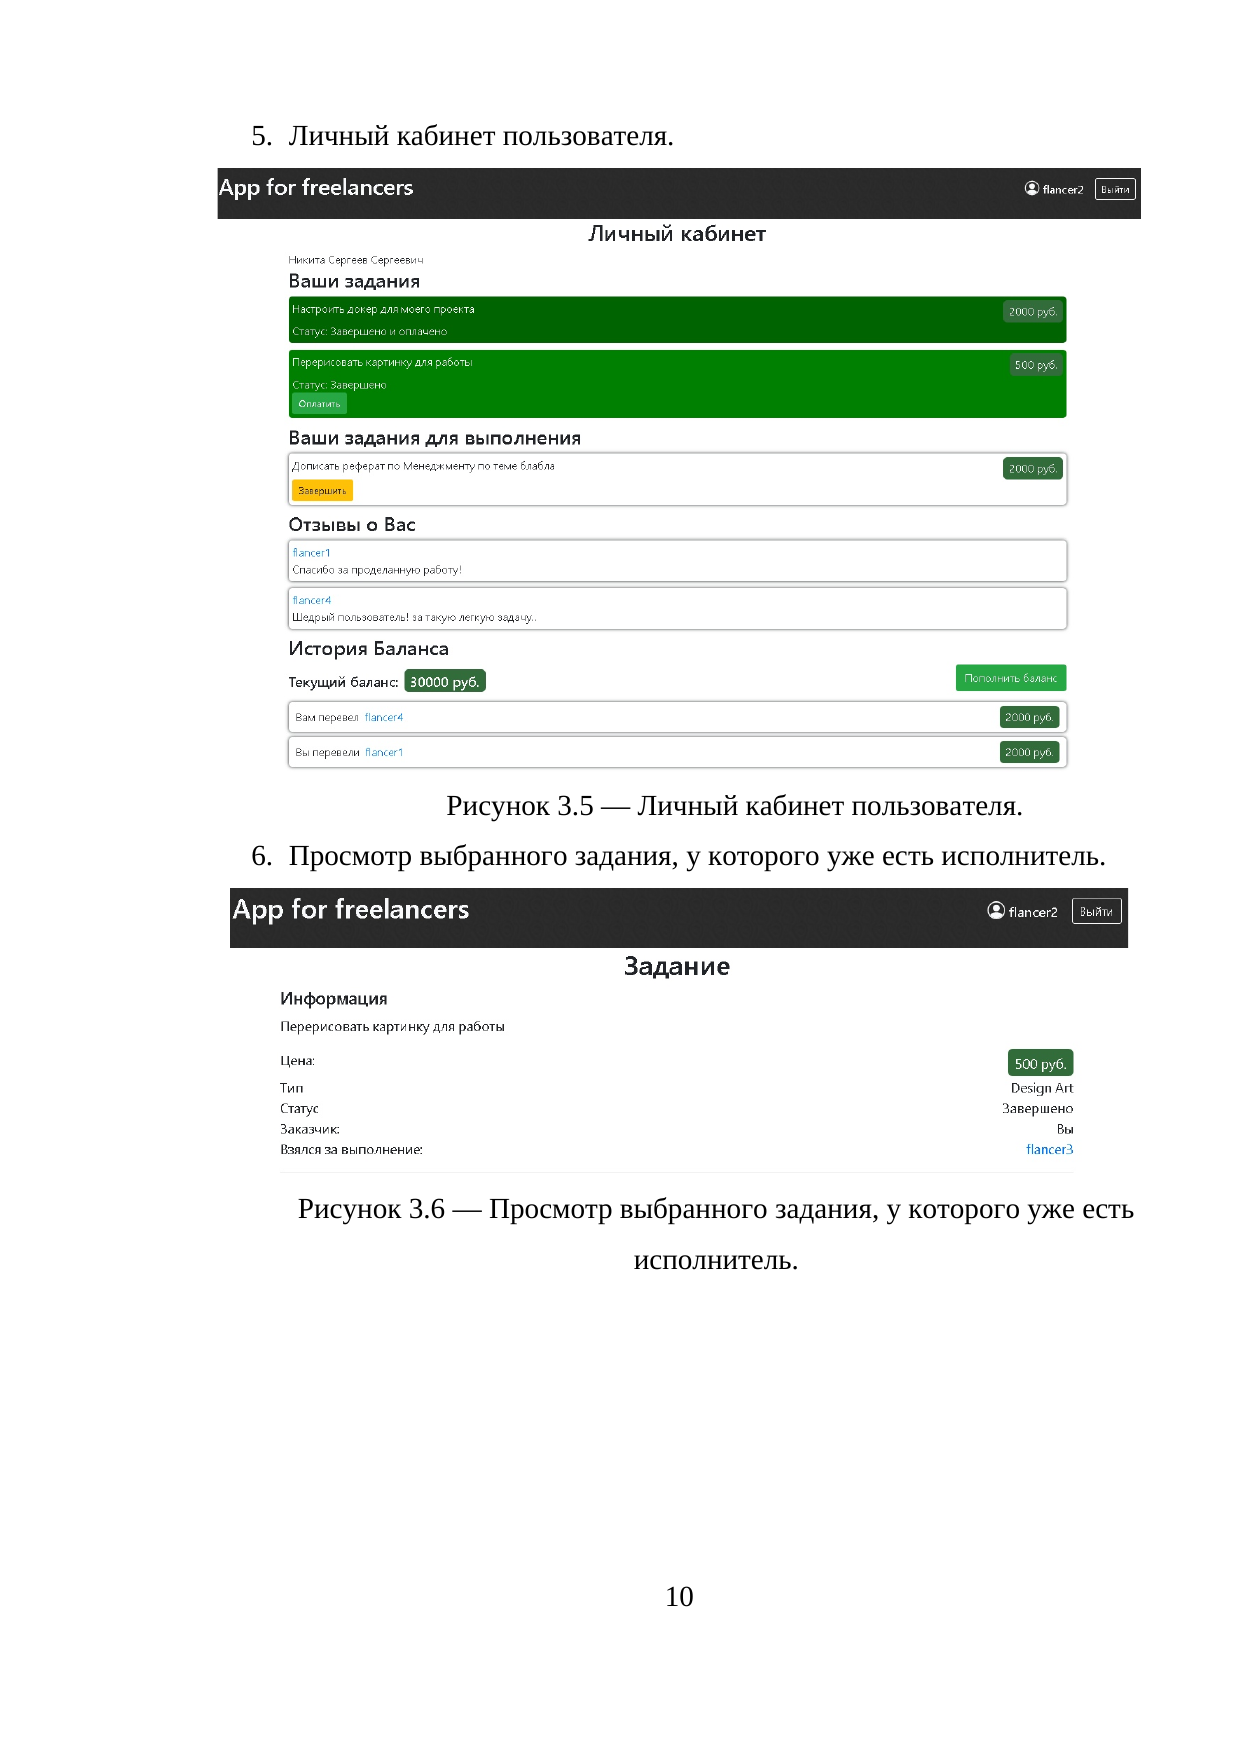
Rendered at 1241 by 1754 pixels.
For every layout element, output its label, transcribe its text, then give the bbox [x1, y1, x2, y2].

picture [230, 888, 1129, 1175]
text Рисунок 3.6 — Просмотр выбранного задания, у которого уже есть исполнитель. [251, 1192, 1181, 1275]
text Рисунок 3.5 — Личный кабинет пользователя. [288, 788, 1181, 822]
picture [217, 168, 1141, 772]
list Личный кабинет пользователя. [251, 118, 1181, 152]
list Просмотр выбранного задания, у которого уже есть исполнитель. [251, 838, 1181, 872]
